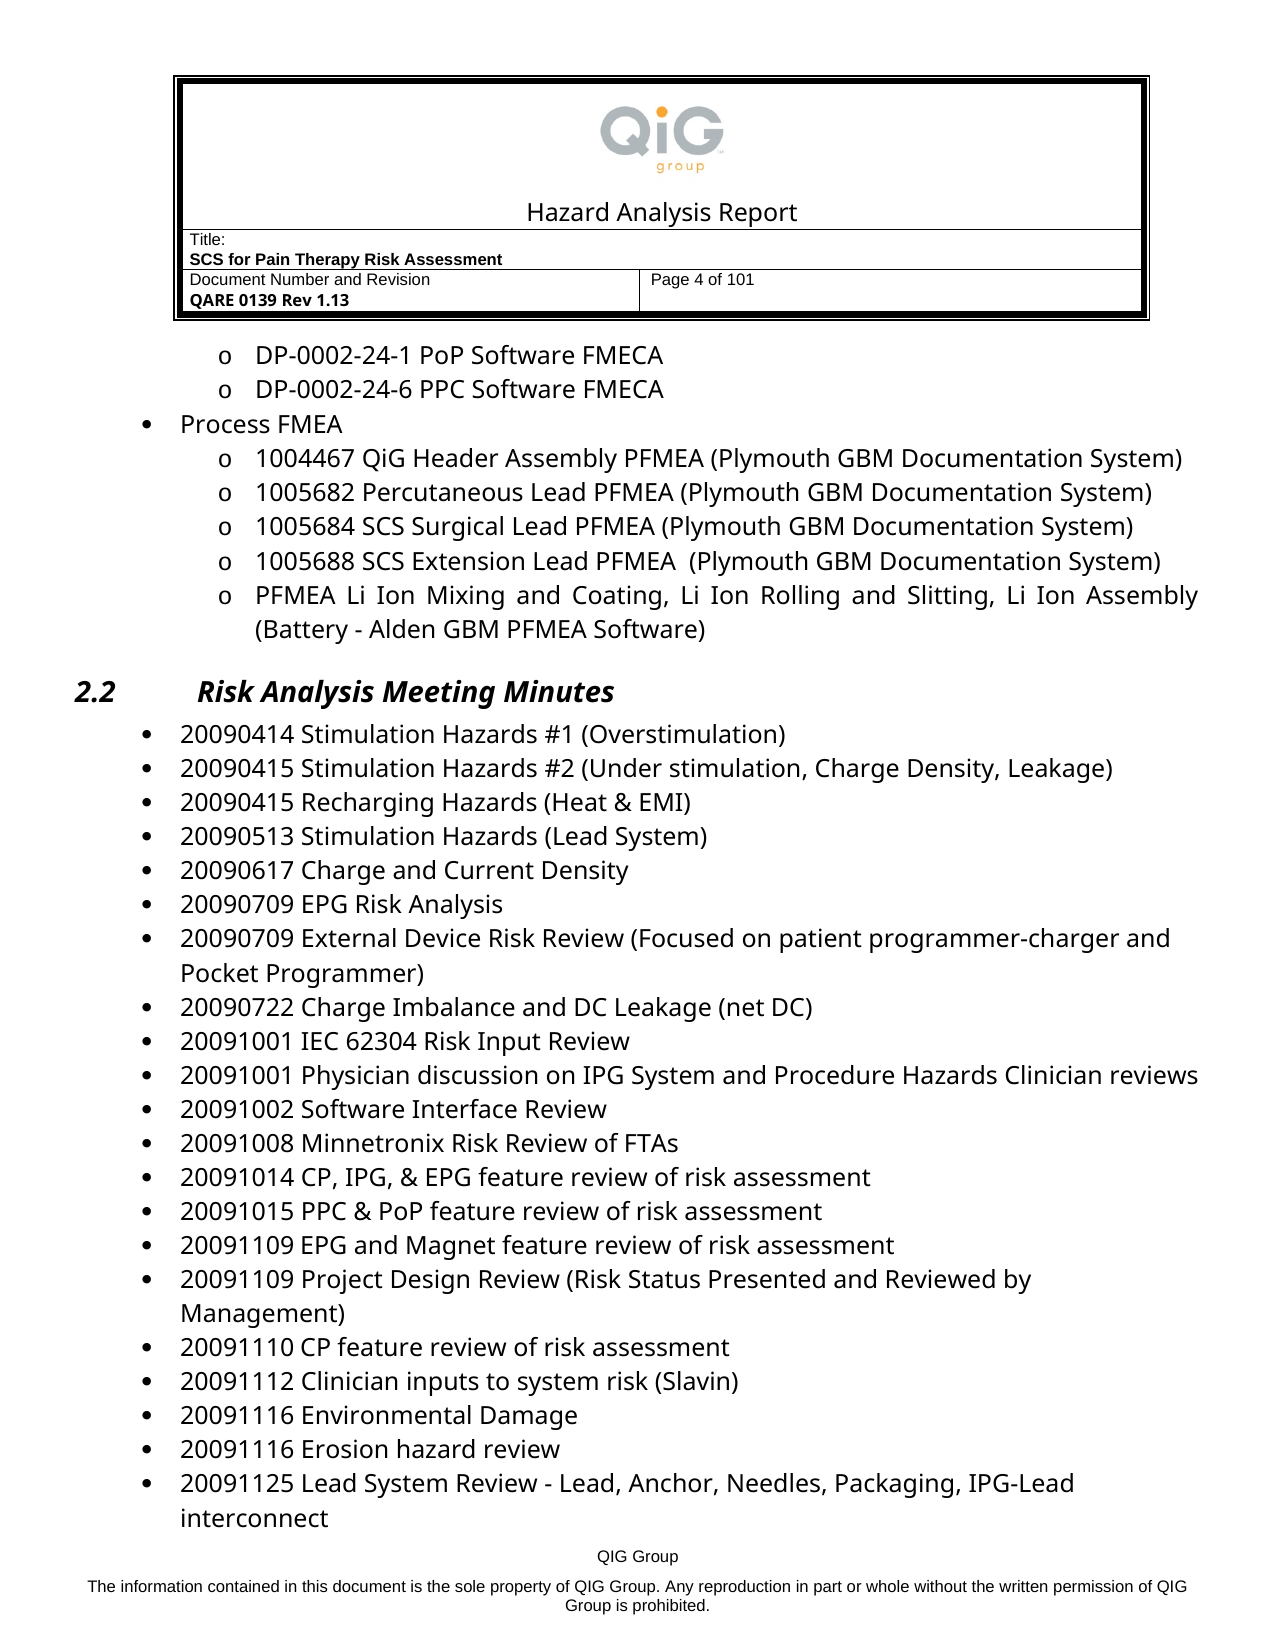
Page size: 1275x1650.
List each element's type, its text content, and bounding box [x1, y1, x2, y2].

list 20090709 EPG Risk Analysis [142, 887, 1200, 921]
list 20091002 Software Interface Review [142, 1091, 1200, 1126]
list 20090709 External Device Risk Review (Focused on patient programmer-charger and Pocket Programmer) [142, 921, 1200, 989]
list 20091110 CP feature review of risk assessment [142, 1330, 1200, 1364]
list 20091001 Physician discussion on IPG System and Procedure Hazards Clinician reviews [142, 1057, 1200, 1091]
list 1005688 SCS Extension Lead PFMEA (Plymouth GBM Documentation System) [217, 543, 1200, 577]
subtitle Risk Analysis Meeting Minutes [75, 671, 1200, 711]
list 20091014 CP, IPG, & EPG feature review of risk assessment [142, 1159, 1200, 1194]
list DP-0002-24-1 PoP Software FMECA [217, 338, 1200, 372]
picture [578, 84, 745, 195]
list 20090415 Recharging Hazards (Heat & EMI) [142, 785, 1200, 819]
list 1005684 SCS Surgical Lead PFMEA (Plymouth GBM Documentation System) [217, 509, 1200, 543]
list 20091015 PPC & PoP feature review of risk assessment [142, 1194, 1200, 1228]
list Process FMEA [142, 406, 1200, 440]
list 1005682 Percutaneous Lead PFMEA (Plymouth GBM Documentation System) [217, 475, 1200, 509]
list 20091109 Project Design Review (Risk Status Presented and Reviewed by Management) [142, 1262, 1200, 1330]
list DP-0002-24-6 PPC Software FMECA [217, 372, 1200, 406]
list 20091112 Clinician inputs to system risk (Slavin) [142, 1364, 1200, 1398]
list PFMEA Li Ion Mixing and Coating, Li Ion Rolling and Slitting, Li Ion Assembly (Battery - Alden GBM PFMEA Software) [217, 577, 1200, 646]
list 20090414 Stimulation Hazards #1 (Overstimulation) [142, 717, 1200, 751]
list 20090617 Charge and Current Density [142, 853, 1200, 887]
list 20091116 Environmental Damage [142, 1398, 1200, 1432]
list 20091008 Minnetronix Risk Review of FTAs [142, 1126, 1200, 1159]
list 20091001 IEC 62304 Risk Input Review [142, 1023, 1200, 1057]
list 20091109 EPG and Magnet feature review of risk assessment [142, 1228, 1200, 1262]
list 20090722 Charge Imbalance and DC Leakage (net DC) [142, 989, 1200, 1023]
list 20090513 Stimulation Hazards (Lead System) [142, 819, 1200, 853]
list 20090415 Stimulation Hazards #2 (Under stimulation, Charge Density, Leakage) [142, 751, 1200, 785]
list 20091125 Lead System Review - Lead, Anchor, Needles, Packaging, IPG-Lead interconnect [142, 1466, 1200, 1534]
list 1004467 QiG Header Assembly PFMEA (Plymouth GBM Documentation System) [217, 440, 1200, 475]
list 20091116 Erosion hazard review [142, 1432, 1200, 1466]
